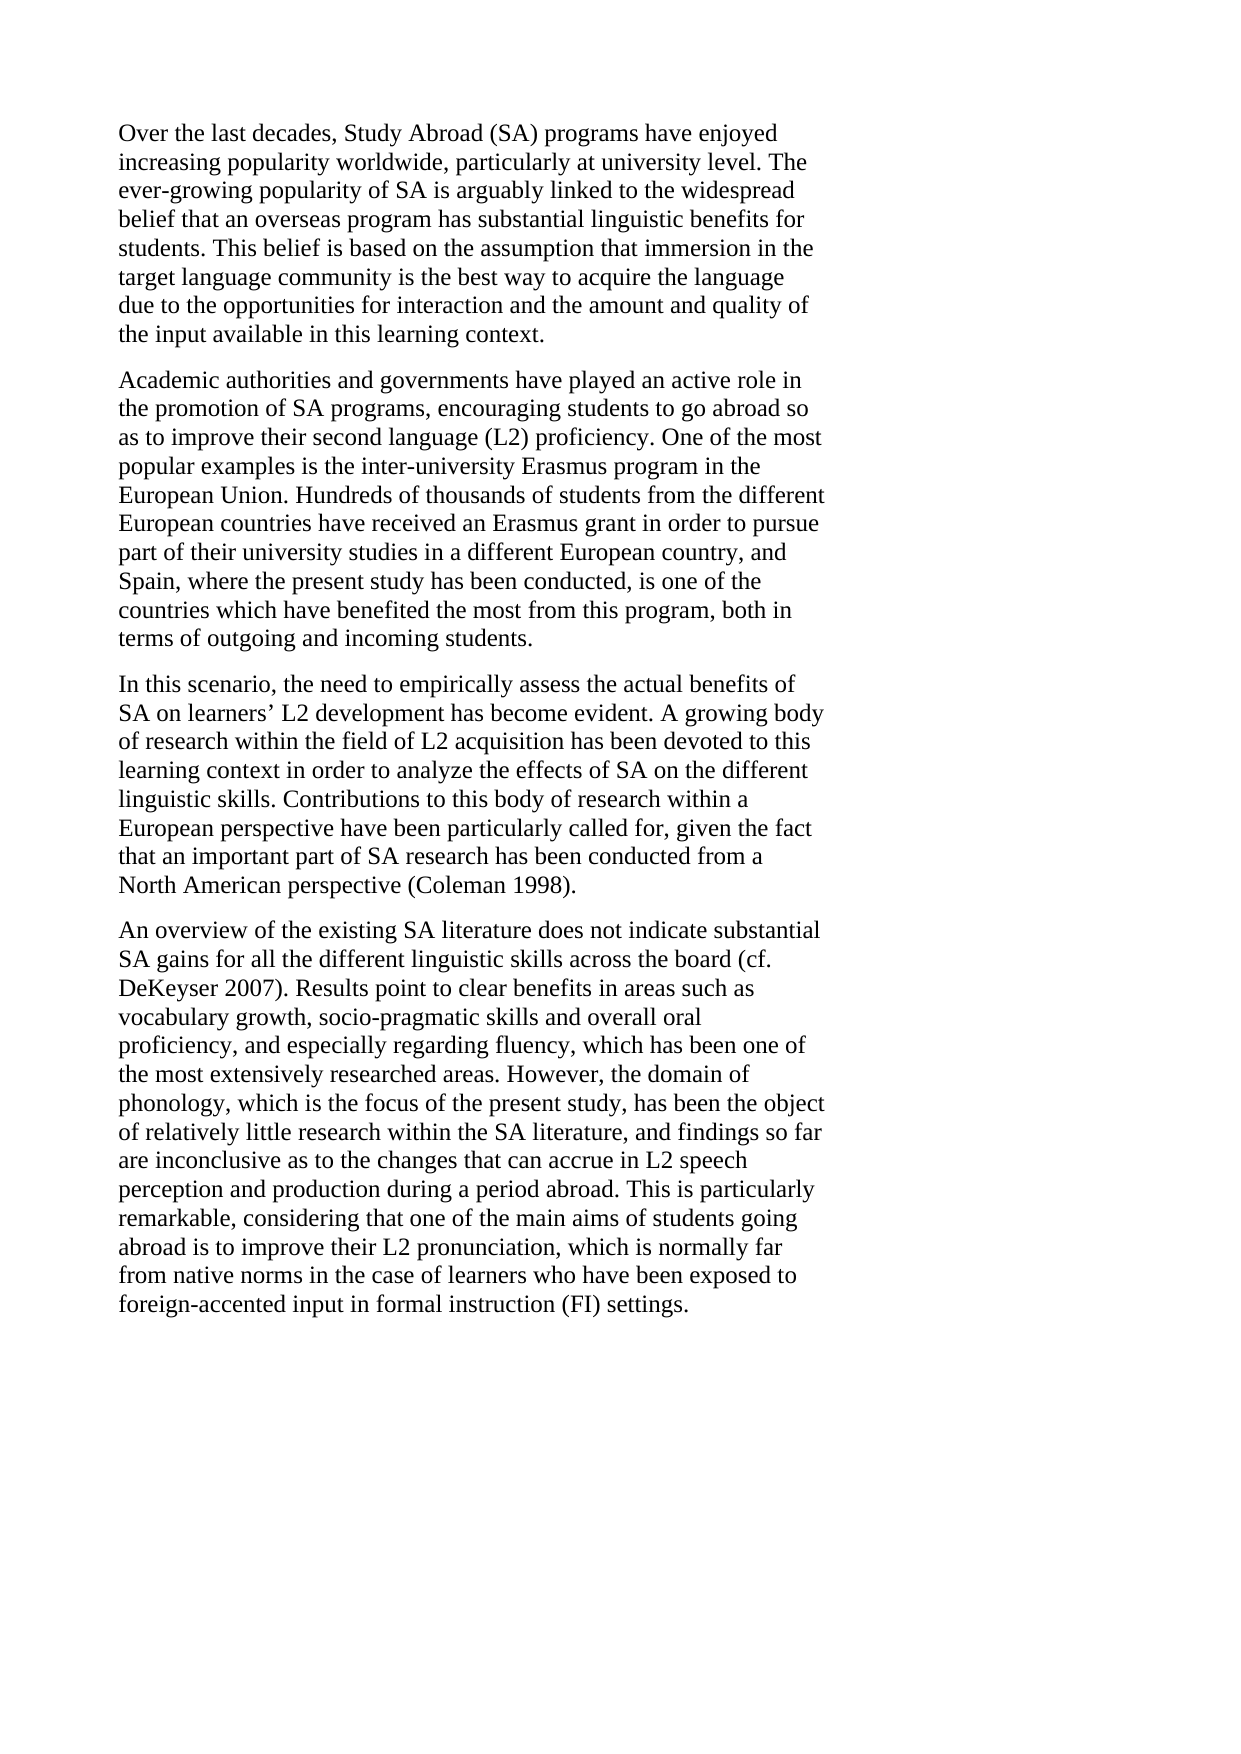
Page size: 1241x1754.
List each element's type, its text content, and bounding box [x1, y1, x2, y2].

text Over the last decades, Study Abroad (SA) programs have enjoyed increasing popularity worldwide, particularly at university level. The ever-growing popularity of SA is arguably linked to the widespread belief that an overseas program has substantial linguistic benefits for students. This belief is based on the assumption that immersion in the target language community is the best way to acquire the language due to the opportunities for interaction and the amount and quality of the input available in this learning context. [118, 118, 827, 348]
text In this scenario, the need to empirically assess the actual benefits of SA on learners’ L2 development has become evident. A growing body of research within the field of L2 acquisition has been devoted to this learning context in order to analyze the effects of SA on the different linguistic skills. Contributions to this body of research within a European perspective have been particularly called for, given the fact that an important part of SA research has been conducted from a North American perspective (Coleman 1998). [118, 669, 827, 899]
text An overview of the existing SA literature does not indicate substantial SA gains for all the different linguistic skills across the board (cf. DeKeyser 2007). Results point to clear benefits in areas such as vocabulary growth, socio-pragmatic skills and overall oral proficiency, and especially regarding fluency, which has been one of the most extensively researched areas. However, the domain of phonology, which is the focus of the present study, has been the object of relatively little research within the SA literature, and findings so far are inconclusive as to the changes that can accrue in L2 speech perception and production during a period abroad. This is particularly remarkable, considering that one of the main aims of students going abroad is to improve their L2 pronunciation, which is normally far from native norms in the case of learners who have been exposed to foreign-accented input in formal instruction (FI) settings. [118, 916, 827, 1318]
text Academic authorities and governments have played an active role in the promotion of SA programs, encouraging students to go abroad so as to improve their second language (L2) proficiency. One of the most popular examples is the inter-university Erasmus program in the European Union. Hundreds of thousands of students from the different European countries have received an Erasmus grant in order to pursue part of their university studies in a different European country, and Spain, where the present study has been conducted, is one of the countries which have benefited the most from this program, both in terms of outgoing and incoming students. [118, 365, 827, 652]
